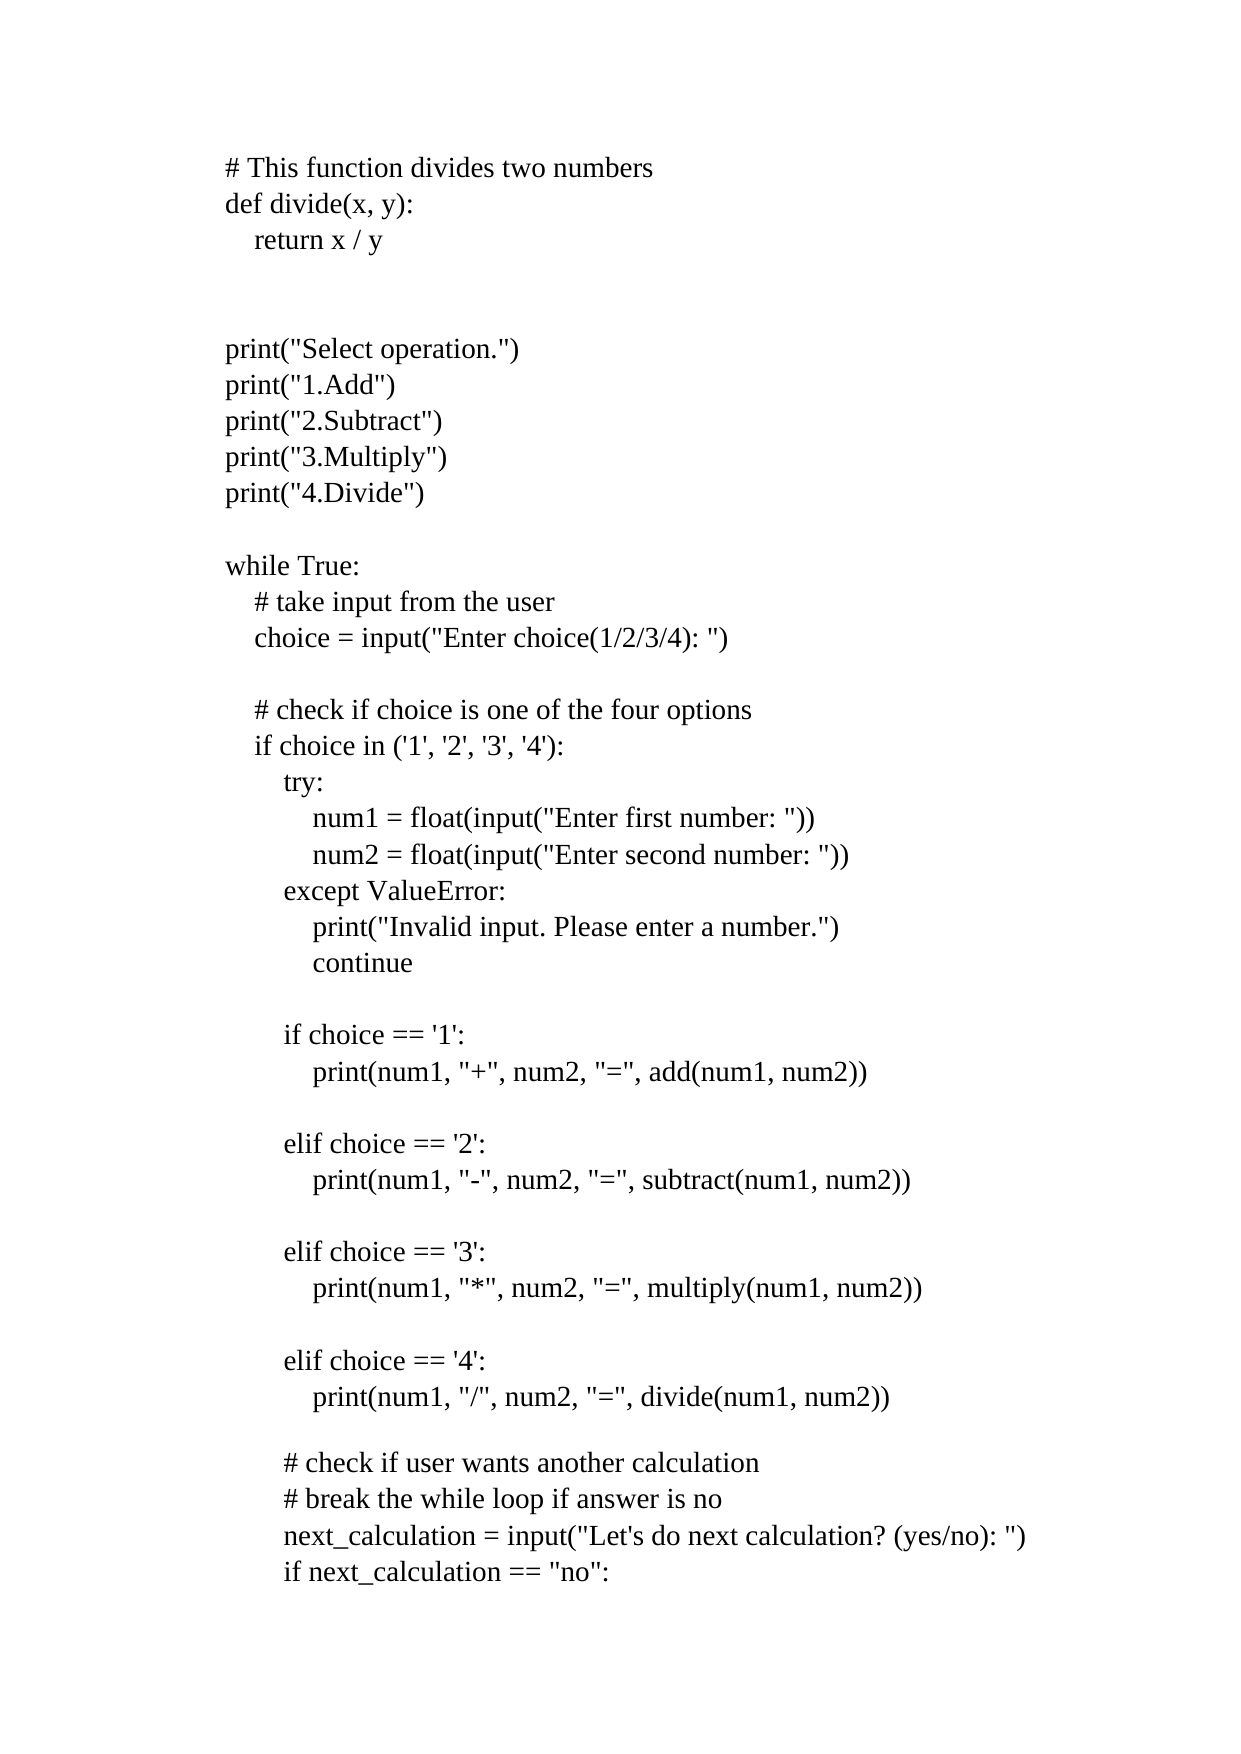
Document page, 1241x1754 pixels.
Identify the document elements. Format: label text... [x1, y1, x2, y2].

list print("4.Divide") [225, 475, 1090, 509]
list num1 = float(input("Enter first number: ")) [225, 801, 1090, 834]
list if choice in ('1', '2', '3', '4'): [225, 728, 1090, 762]
list # This function divides two numbers [225, 150, 1090, 183]
list elif choice == '2': [225, 1126, 1090, 1159]
list print(num1, "+", num2, "=", add(num1, num2)) [225, 1054, 1090, 1087]
list print("1.Add") [225, 367, 1090, 400]
list print("Invalid input. Please enter a number.") [225, 909, 1090, 943]
list if choice == '1': [225, 1017, 1090, 1051]
list def divide(x, y): [225, 186, 1090, 220]
list num2 = float(input("Enter second number: ")) [225, 837, 1090, 870]
list elif choice == '3': [225, 1234, 1090, 1268]
list print("2.Subtract") [225, 403, 1090, 437]
list try: [225, 764, 1090, 798]
list continue [225, 945, 1090, 979]
list print(num1, "*", num2, "=", multiply(num1, num2)) [225, 1271, 1090, 1304]
list if next_calculation == "no": [225, 1554, 1090, 1587]
list # check if user wants another calculation [225, 1445, 1090, 1479]
list # break the while loop if answer is no [225, 1481, 1090, 1515]
list # check if choice is one of the four options [225, 692, 1090, 726]
list elif choice == '4': [225, 1343, 1090, 1376]
list next_calculation = input("Let's do next calculation? (yes/no): ") [225, 1518, 1090, 1551]
list print("Select operation.") [225, 331, 1090, 364]
list except ValueError: [225, 873, 1090, 906]
list return x / y [225, 222, 1090, 256]
list print(num1, "/", num2, "=", divide(num1, num2)) [225, 1379, 1090, 1412]
list # take input from the user [225, 584, 1090, 617]
list print("3.Multiply") [225, 439, 1090, 473]
list while True: [225, 548, 1090, 581]
list print(num1, "-", num2, "=", subtract(num1, num2)) [225, 1162, 1090, 1196]
list choice = input("Enter choice(1/2/3/4): ") [225, 620, 1090, 653]
